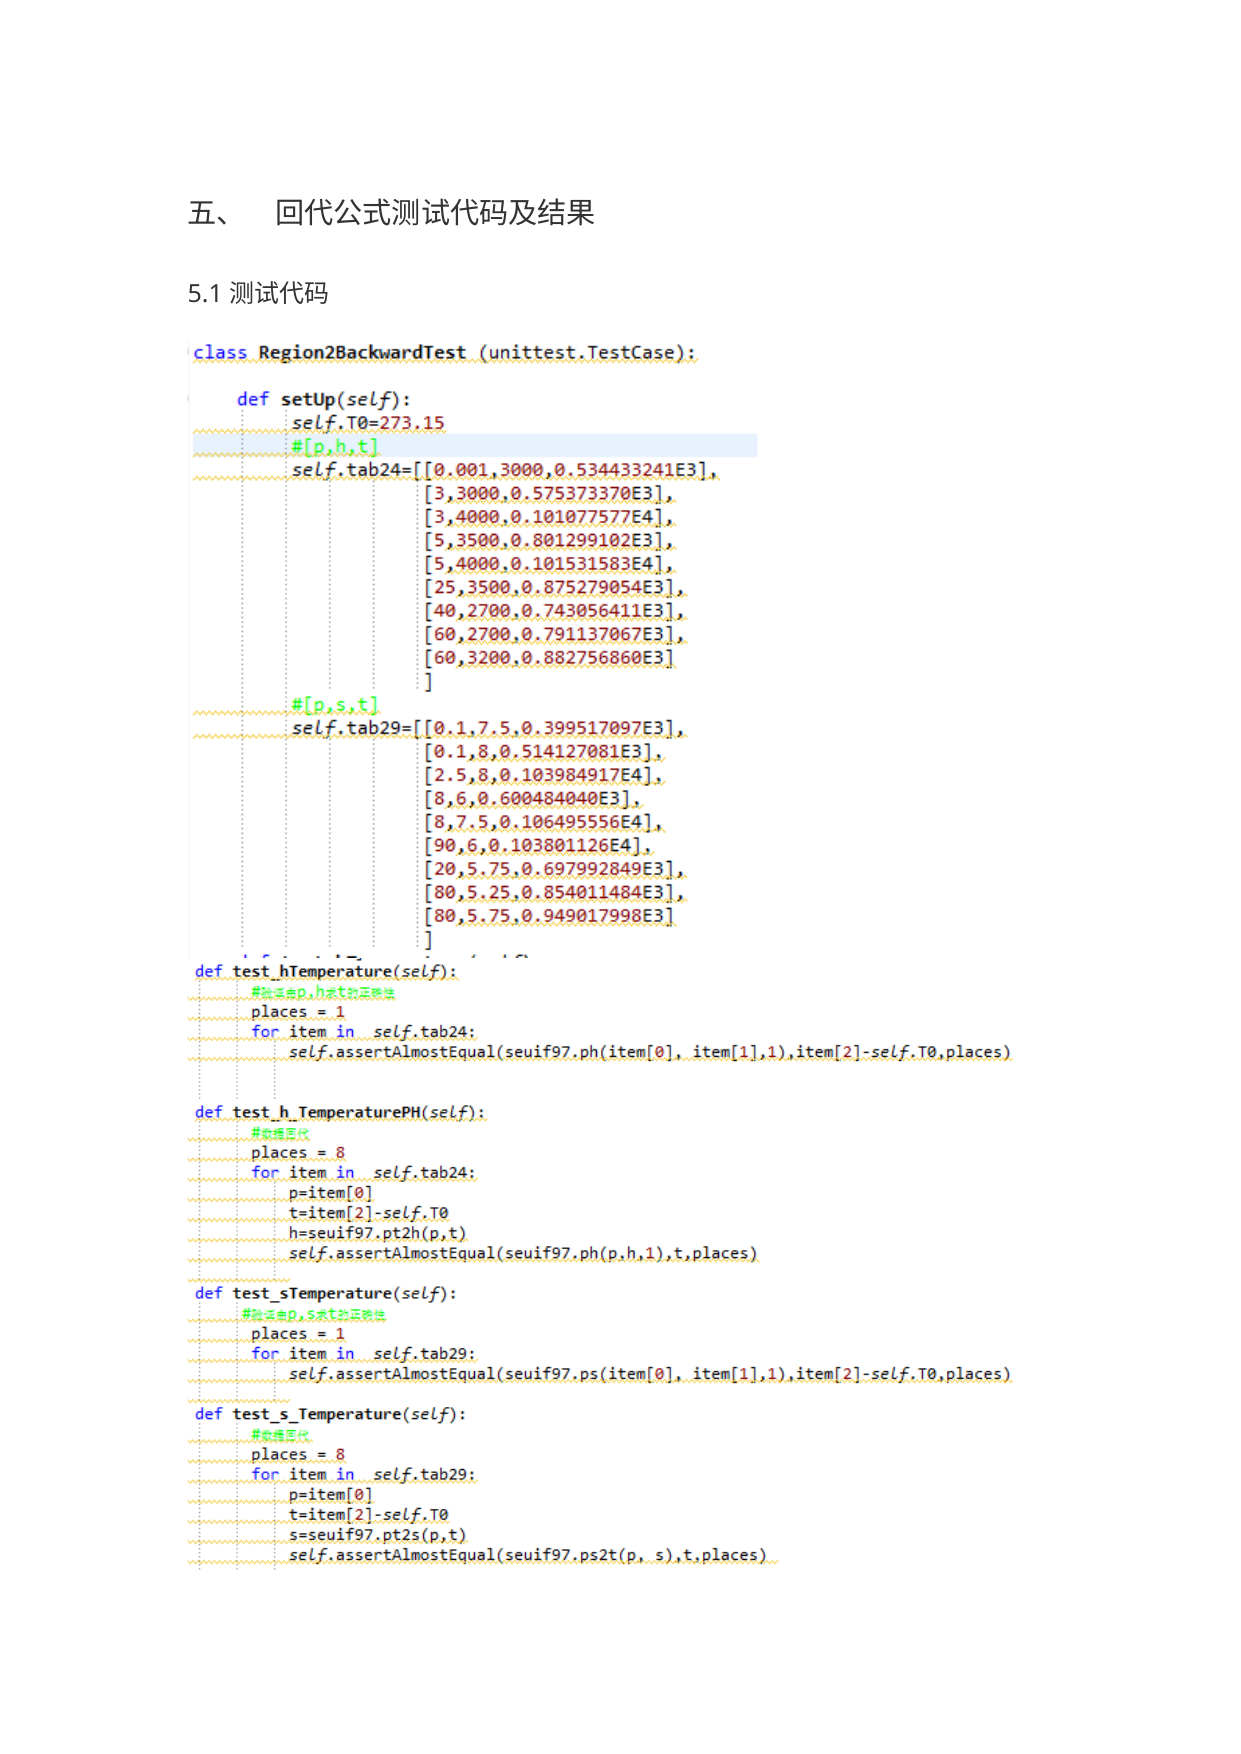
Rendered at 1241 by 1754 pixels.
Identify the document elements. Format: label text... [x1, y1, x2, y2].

list 回代公式测试代码及结果 [187, 178, 1053, 243]
picture [187, 340, 1052, 1571]
text 5.1 测试代码 [187, 259, 1053, 324]
